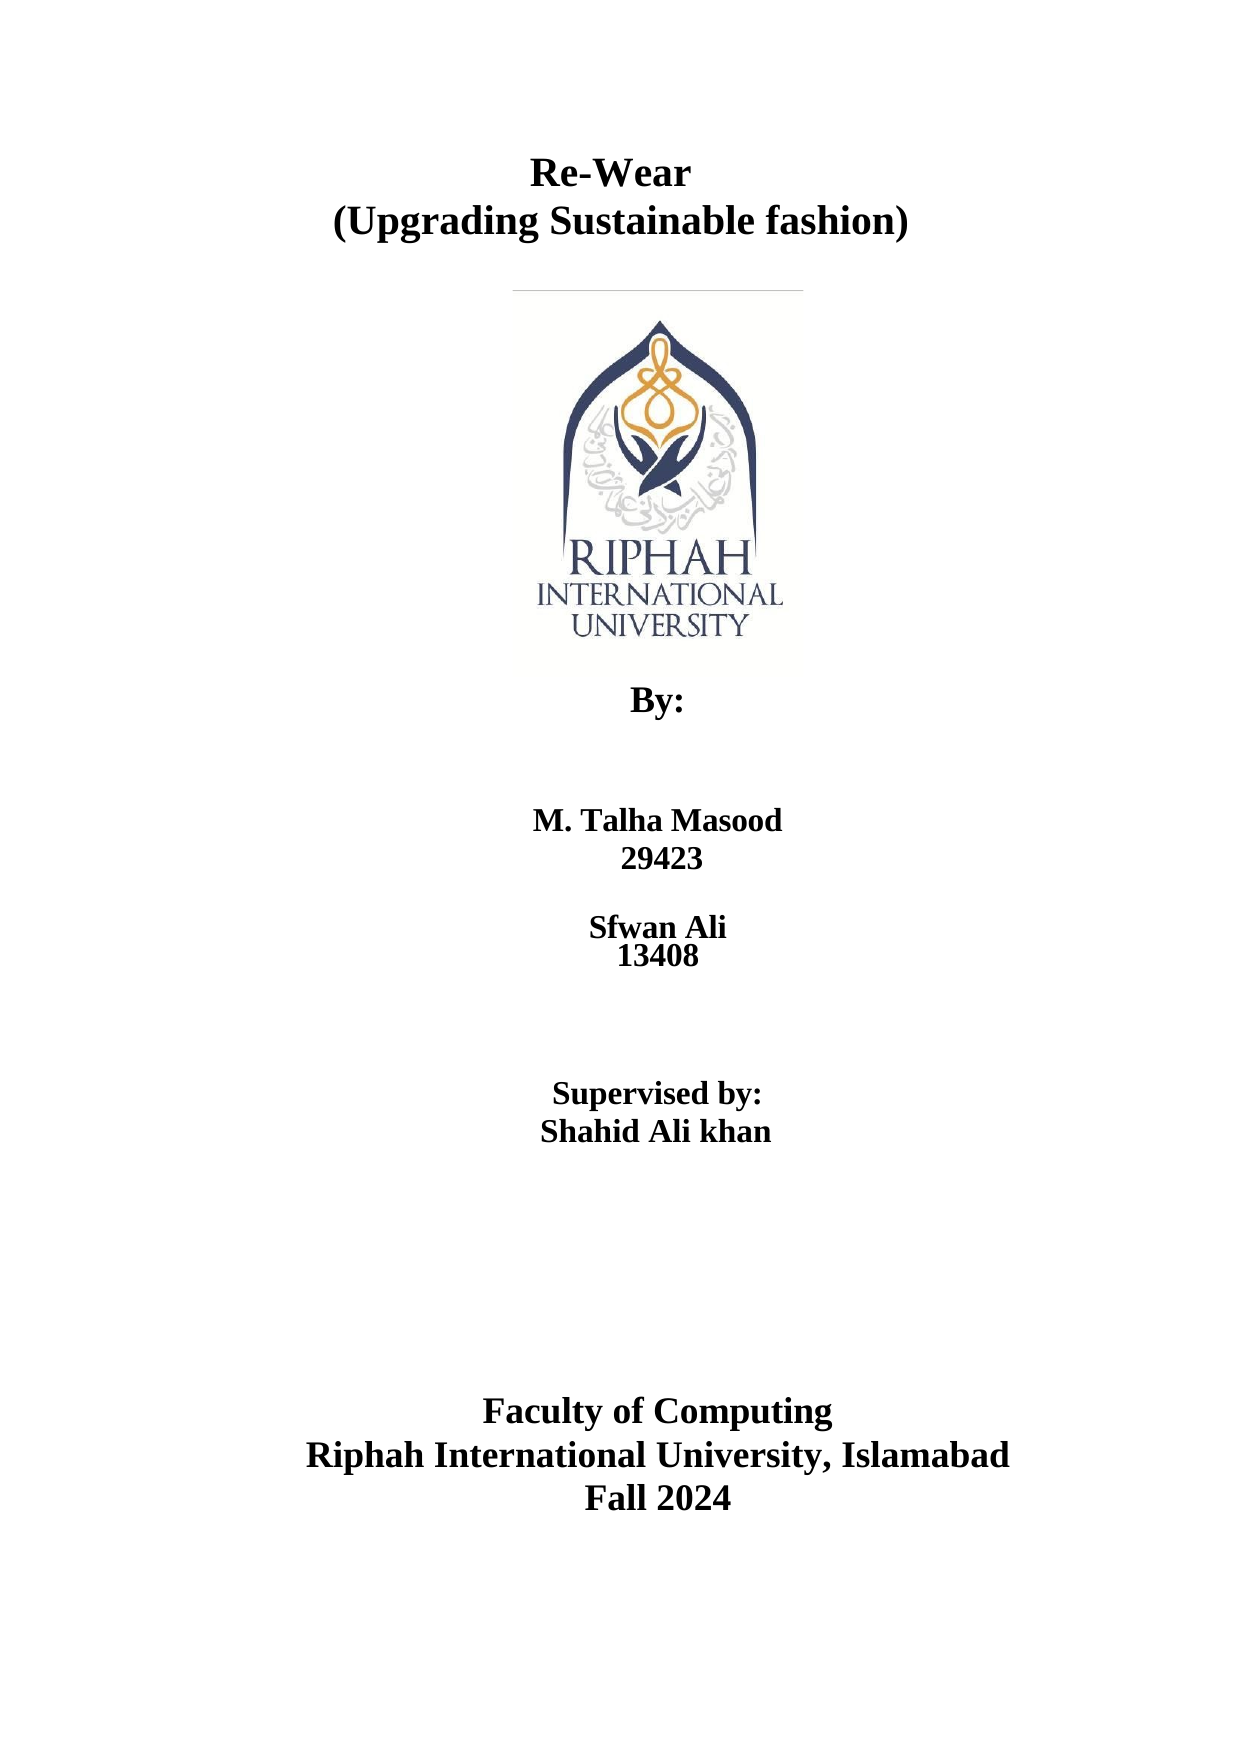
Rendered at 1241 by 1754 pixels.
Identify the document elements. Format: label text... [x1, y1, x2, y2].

text Riphah International University, Islamabad [233, 1432, 1082, 1476]
text M. Talha Masood [204, 800, 1111, 838]
text Fall 2024 [233, 1476, 1082, 1519]
subtitle Supervised by: [204, 1073, 1111, 1111]
text Shahid Ali khan [175, 1111, 1111, 1150]
text Sfwan Ali [204, 915, 1111, 944]
text Faculty of Computing [204, 1389, 1111, 1432]
text 29423 [204, 838, 1111, 877]
subtitle Re-Wear (Upgrading Sustainable fashion) [213, 148, 966, 244]
picture [512, 290, 804, 677]
text 13408 [204, 944, 1111, 972]
